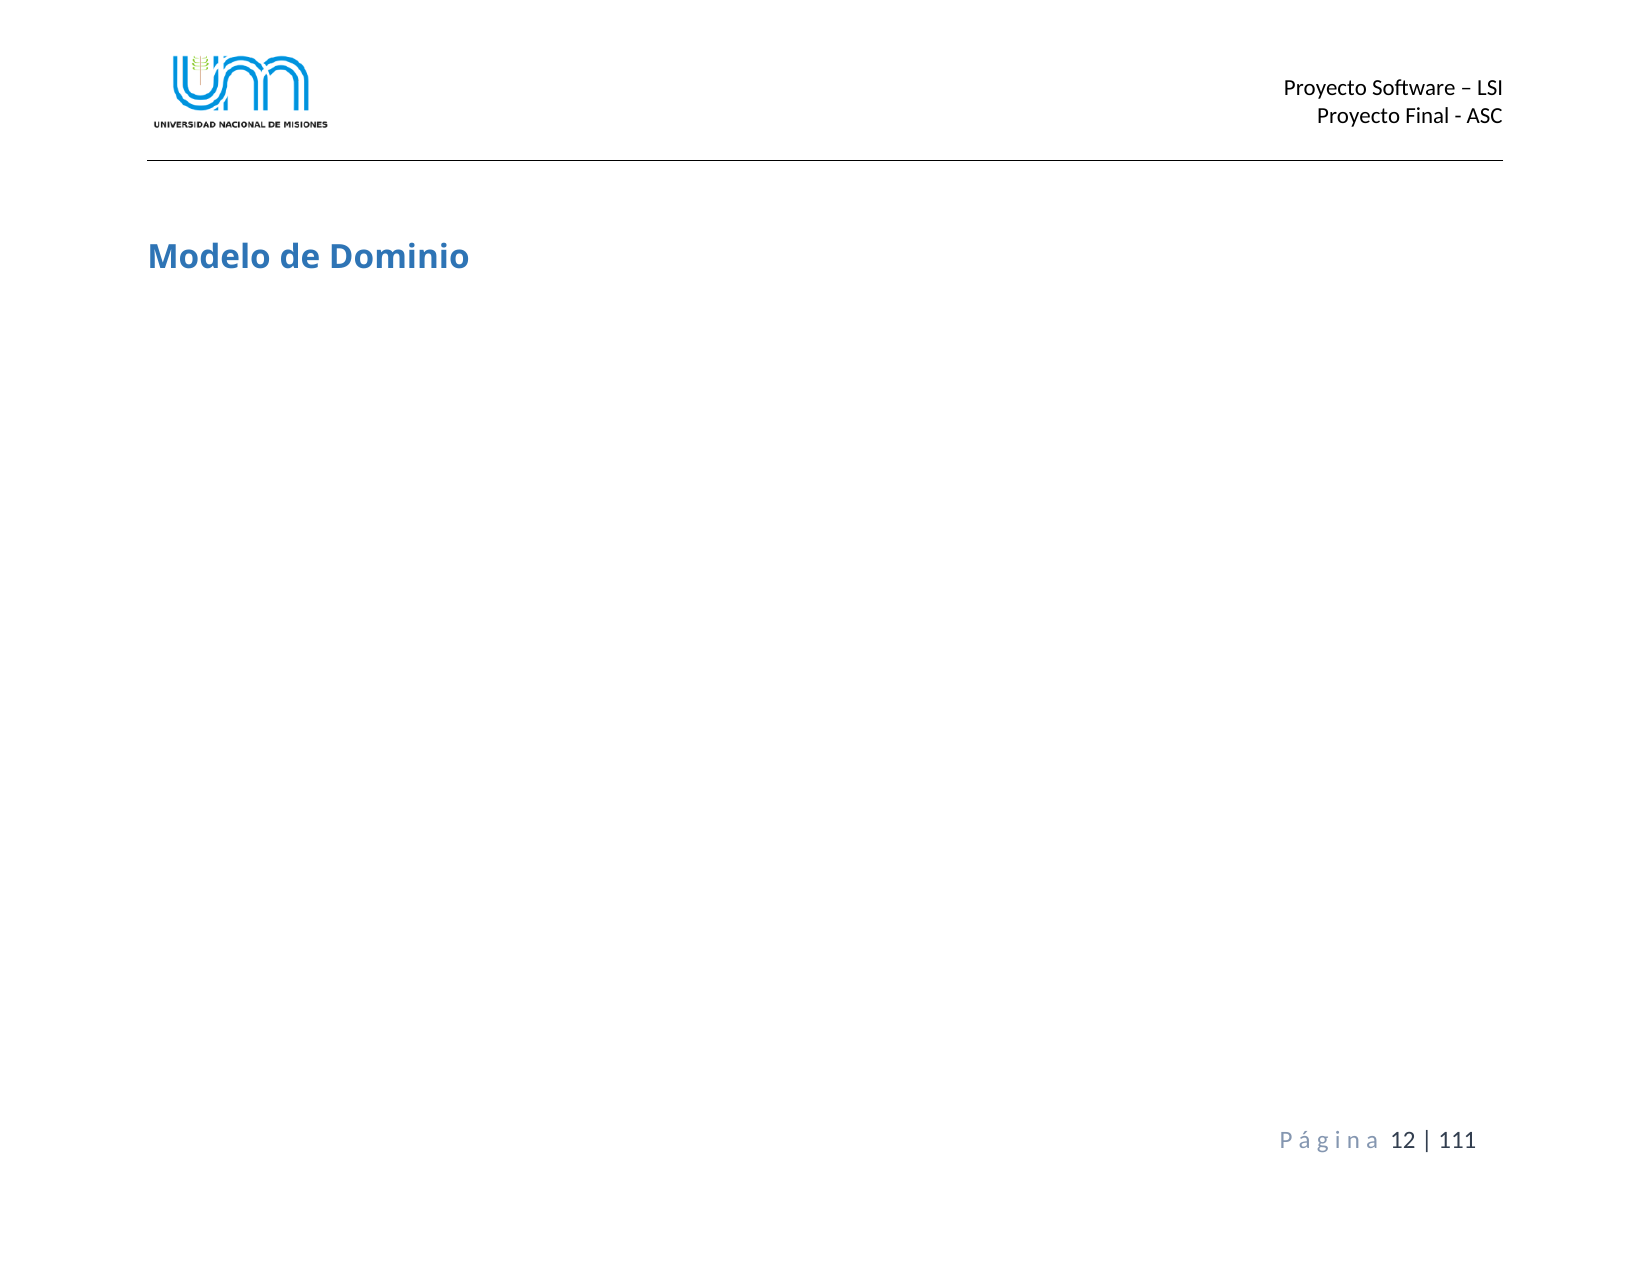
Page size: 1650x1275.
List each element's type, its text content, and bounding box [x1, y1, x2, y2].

subtitle Modelo de Dominio [147, 232, 1503, 278]
picture [147, 52, 332, 128]
